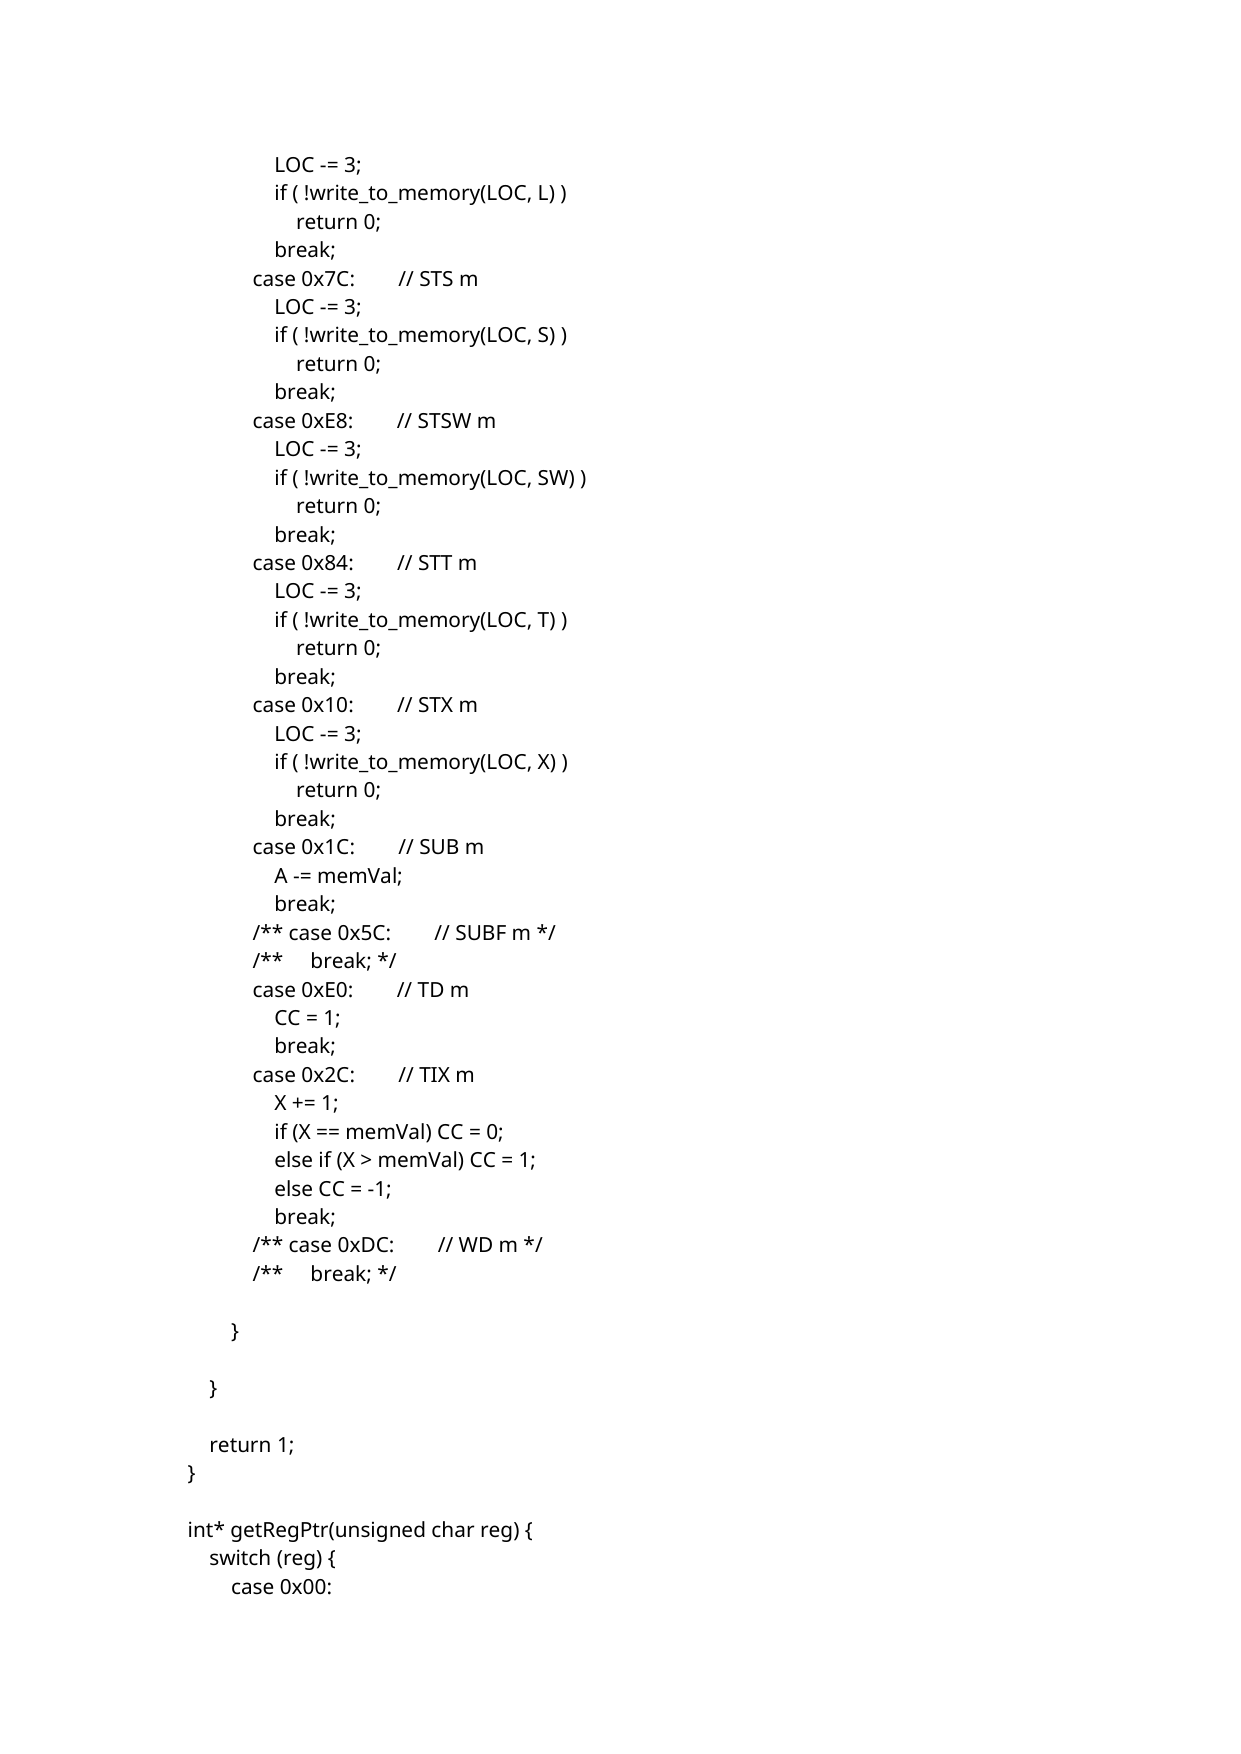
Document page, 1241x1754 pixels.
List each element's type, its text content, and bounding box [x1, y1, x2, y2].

text case 0x7C: // STS m [187, 264, 1053, 292]
text X += 1; [187, 1088, 1053, 1117]
text LOC -= 3; [187, 577, 1053, 605]
text /** case 0x5C: // SUBF m */ [187, 918, 1053, 946]
text } [187, 1316, 1053, 1344]
text else CC = -1; [187, 1174, 1053, 1202]
text case 0x1C: // SUB m [187, 832, 1053, 861]
text return 0; [187, 491, 1053, 520]
text else if (X > memVal) CC = 1; [187, 1145, 1053, 1174]
text case 0xE8: // STSW m [187, 406, 1053, 434]
text } [187, 1373, 1053, 1401]
text break; [187, 889, 1053, 918]
text break; [187, 1202, 1053, 1231]
text return 0; [187, 349, 1053, 377]
text case 0xE0: // TD m [187, 975, 1053, 1003]
text /** break; */ [187, 1259, 1053, 1287]
text return 0; [187, 207, 1053, 235]
text CC = 1; [187, 1003, 1053, 1032]
text case 0x2C: // TIX m [187, 1060, 1053, 1088]
text break; [187, 235, 1053, 264]
text LOC -= 3; [187, 434, 1053, 463]
text int* getRegPtr(unsigned char reg) { [187, 1515, 1053, 1543]
text return 0; [187, 633, 1053, 662]
text if (X == memVal) CC = 0; [187, 1117, 1053, 1145]
text LOC -= 3; [187, 150, 1053, 178]
text LOC -= 3; [187, 292, 1053, 321]
text case 0x10: // STX m [187, 690, 1053, 719]
text case 0x84: // STT m [187, 548, 1053, 577]
text if ( !write_to_memory(LOC, SW) ) [187, 463, 1053, 491]
text if ( !write_to_memory(LOC, X) ) [187, 747, 1053, 776]
text } [187, 1458, 1053, 1487]
text switch (reg) { [187, 1543, 1053, 1572]
text A -= memVal; [187, 861, 1053, 889]
text return 1; [187, 1430, 1053, 1458]
text if ( !write_to_memory(LOC, S) ) [187, 321, 1053, 349]
text break; [187, 662, 1053, 690]
text break; [187, 1032, 1053, 1060]
text break; [187, 804, 1053, 832]
text if ( !write_to_memory(LOC, T) ) [187, 605, 1053, 633]
text break; [187, 520, 1053, 548]
text break; [187, 377, 1053, 406]
text return 0; [187, 776, 1053, 804]
text LOC -= 3; [187, 719, 1053, 747]
text /** break; */ [187, 946, 1053, 975]
text case 0x00: [187, 1572, 1053, 1600]
text /** case 0xDC: // WD m */ [187, 1231, 1053, 1259]
text if ( !write_to_memory(LOC, L) ) [187, 178, 1053, 207]
